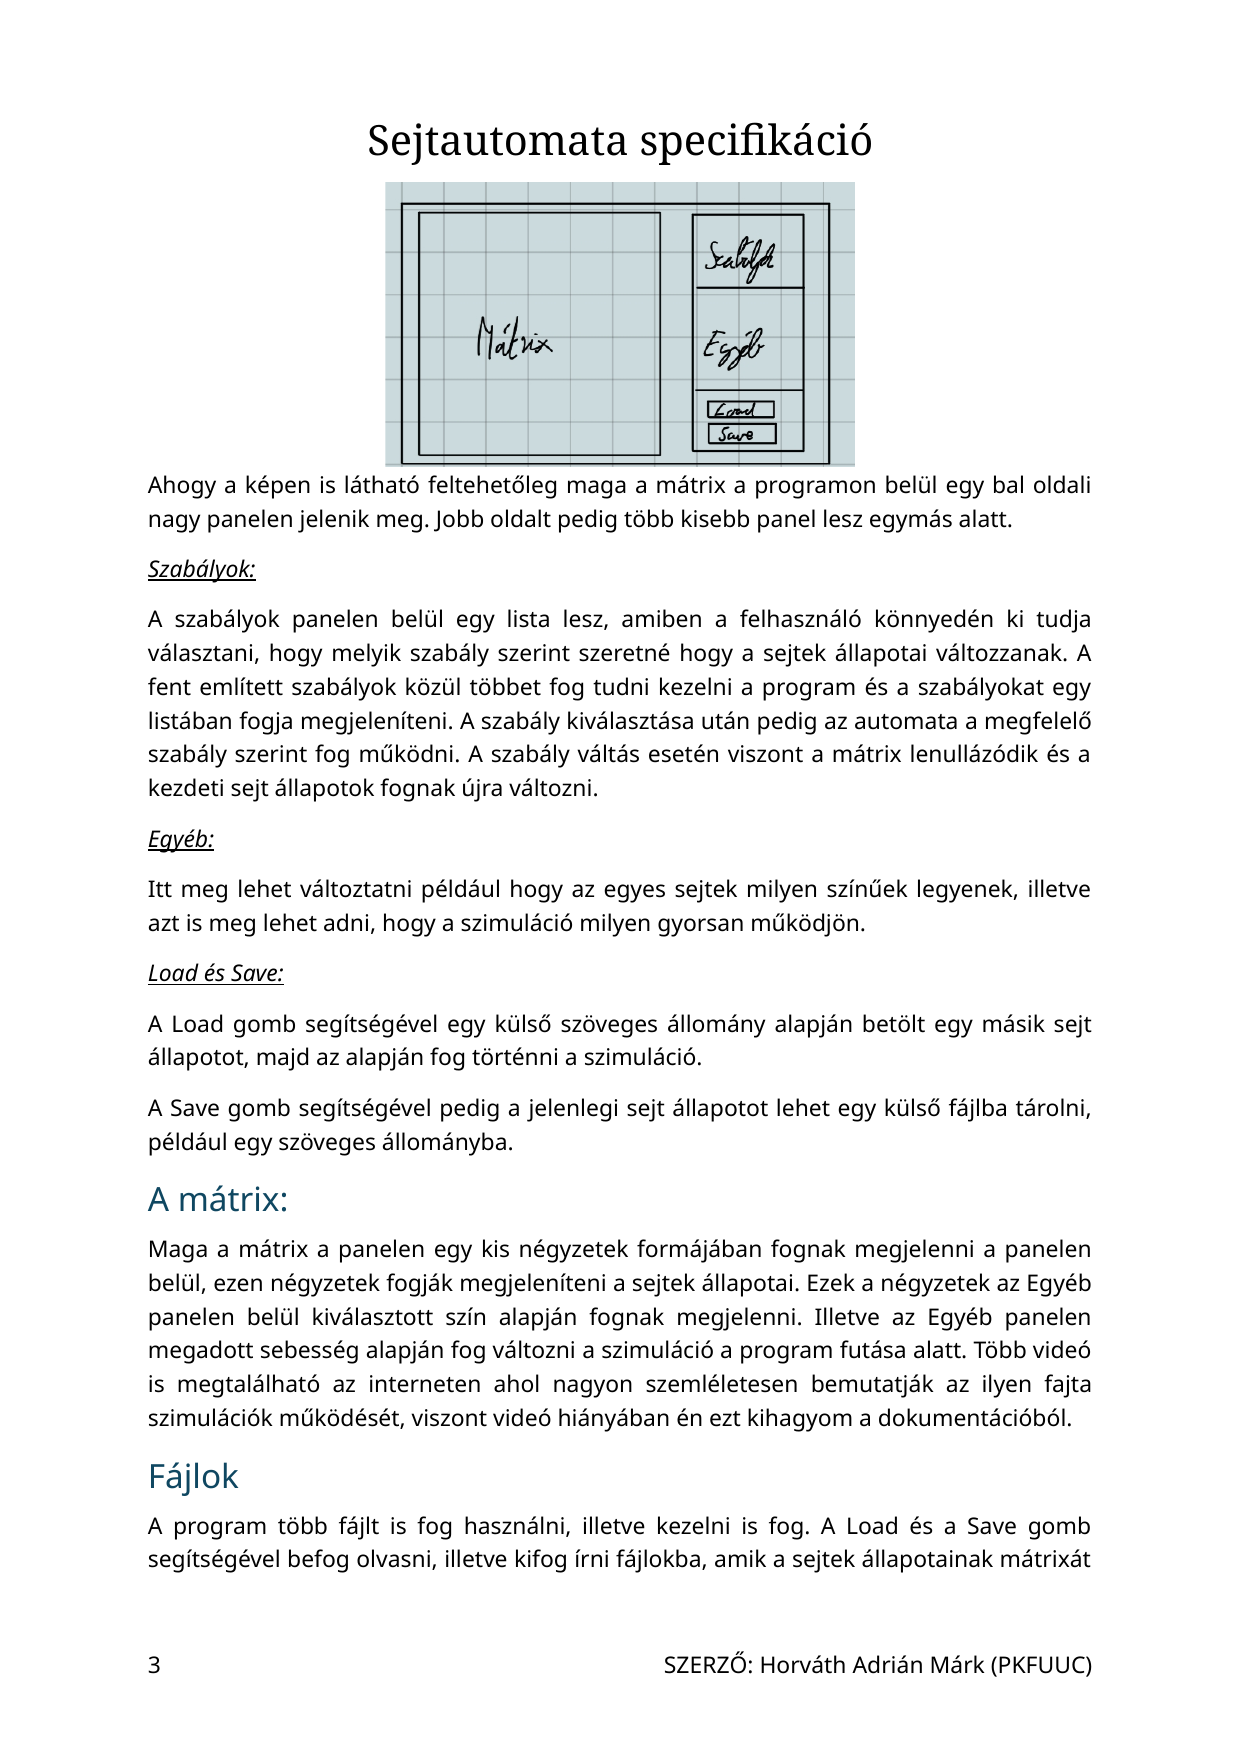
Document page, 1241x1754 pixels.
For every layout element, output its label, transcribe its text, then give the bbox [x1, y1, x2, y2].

picture [385, 182, 855, 467]
text A Save gomb segítségével pedig a jelenlegi sejt állapotot lehet egy külső fájlba tárolni, például egy szöveges állományba. [148, 1092, 1093, 1157]
text Szabályok: [148, 553, 1093, 584]
text Itt meg lehet változtatni például hogy az egyes sejtek milyen színűek legyenek, illetve azt is meg lehet adni, hogy a szimuláció milyen gyorsan működjön. [148, 873, 1093, 938]
text A Load gomb segítségével egy külső szöveges állomány alapján betölt egy másik sejt állapotot, majd az alapján fog történni a szimuláció. [148, 1008, 1093, 1073]
text Load és Save: [148, 957, 1093, 988]
subtitle A mátrix: [148, 1176, 1093, 1221]
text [148, 1510, 1093, 1575]
text A szabályok panelen belül egy lista lesz, amiben a felhasználó könnyedén ki tudja választani, hogy melyik szabály szerint szeretné hogy a sejtek állapotai változzanak. A fent említett szabályok közül többet fog tudni kezelni a program és a szabályokat egy listában fogja megjeleníteni. A szabály kiválasztása után pedig az automata a megfelelő szabály szerint fog működni. A szabály váltás esetén viszont a mátrix lenullázódik és a kezdeti sejt állapotok fognak újra változni. [148, 603, 1093, 803]
text Egyéb: [148, 823, 1093, 854]
text Maga a mátrix a panelen egy kis négyzetek formájában fognak megjelenni a panelen belül, ezen négyzetek fogják megjeleníteni a sejtek állapotai. Ezek a négyzetek az Egyéb panelen belül kiválasztott szín alapján fognak megjelenni. Illetve az Egyéb panelen megadott sebesség alapján fog változni a szimuláció a program futása alatt. Több videó is megtalálható az interneten ahol nagyon szemléletesen bemutatják az ilyen fajta szimulációk működését, viszont videó hiányában én ezt kihagyom a dokumentációból. [148, 1233, 1093, 1433]
subtitle Fájlok [148, 1452, 1093, 1498]
